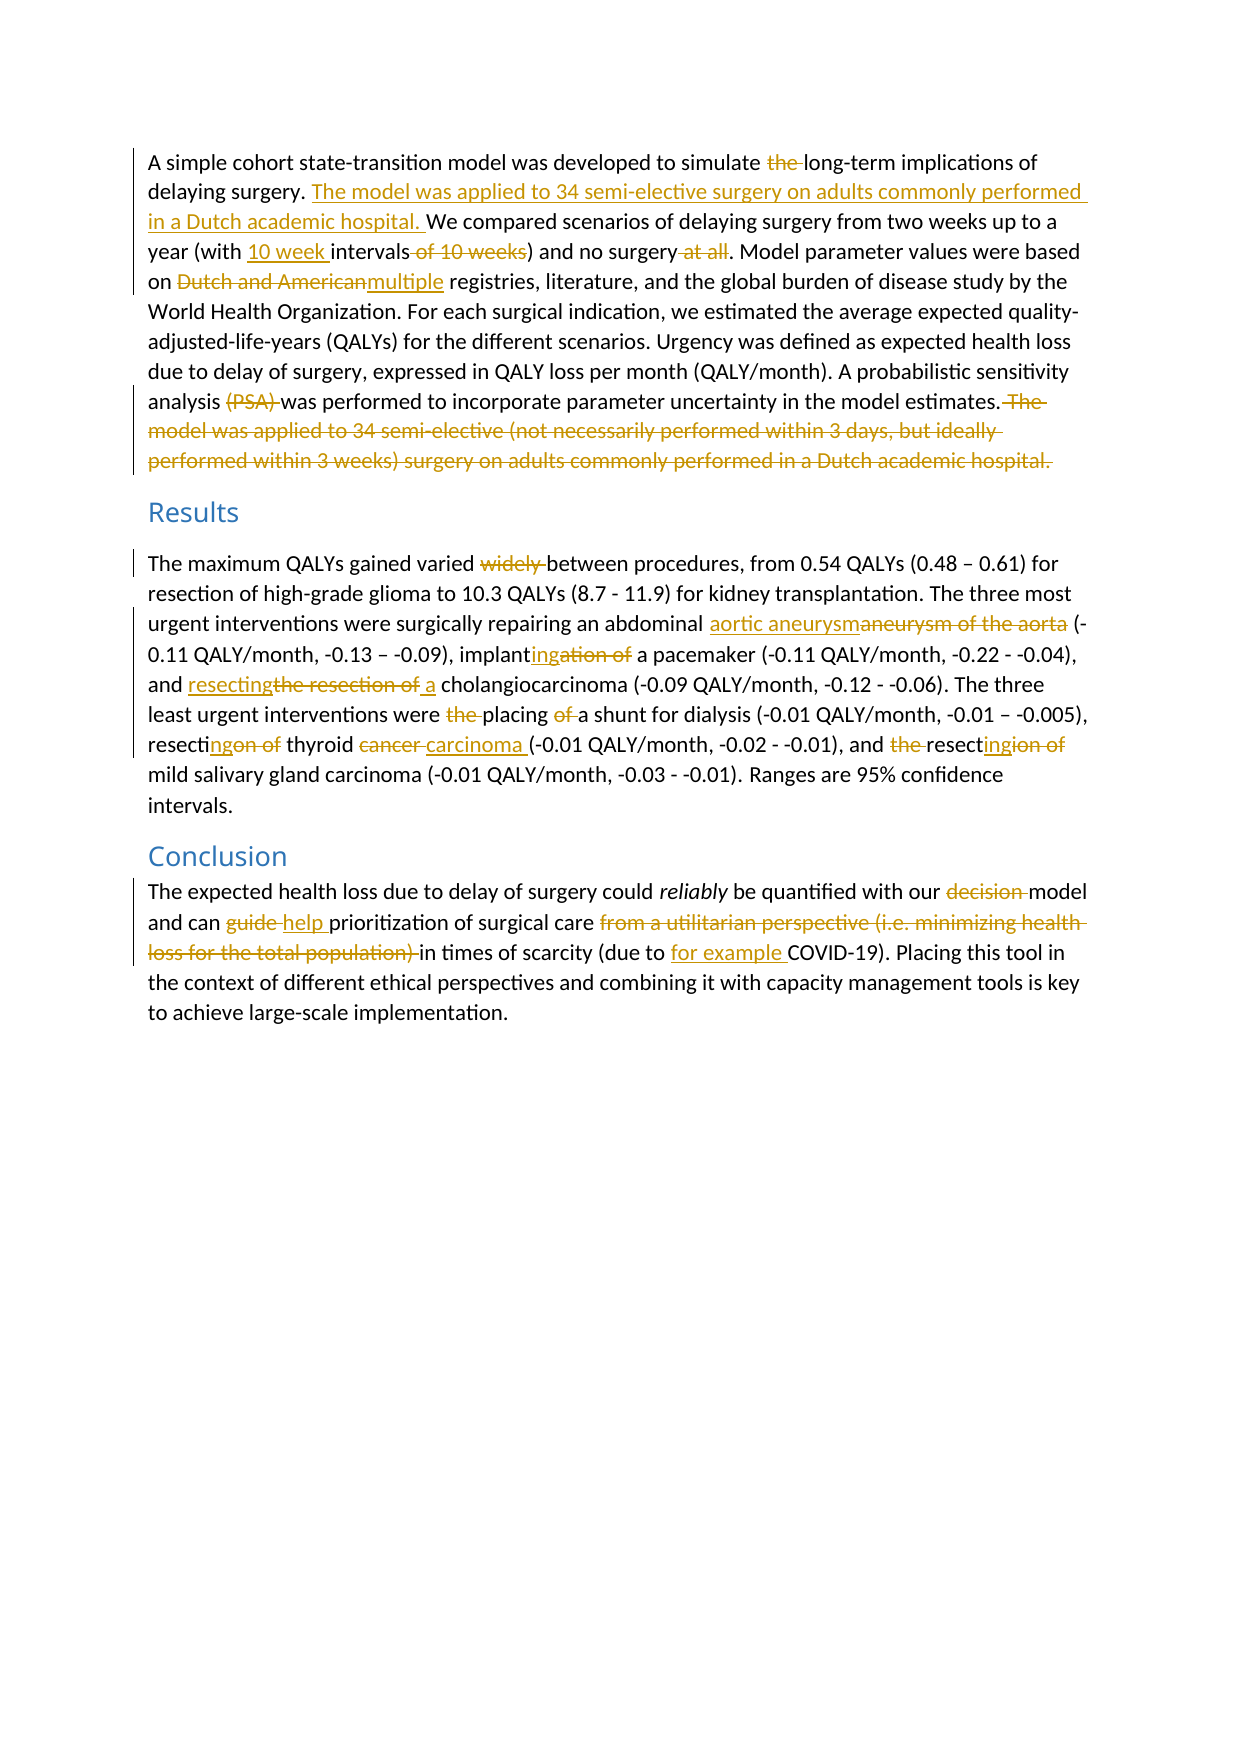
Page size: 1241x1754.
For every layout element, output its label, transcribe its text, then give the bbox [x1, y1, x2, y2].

text A simple cohort state-transition model was developed to simulate long-term implications of delaying surgery. We compared scenarios of delaying surgery from two weeks up to a year (with intervals) and no surgery. Model parameter values were based on registries, literature, and the global burden of disease study by the World Health Organization. For each surgical indication, we estimated the average expected quality-adjusted-life-years (QALYs) for the different scenarios. Urgency was defined as expected health loss due to delay of surgery, expressed in QALY loss per month (QALY/month). A probabilistic sensitivity analysis was performed to incorporate parameter uncertainty in the model estimates. [148, 148, 1093, 474]
subtitle Conclusion [148, 838, 1093, 874]
text The expected health loss due to delay of surgery could reliably be quantified with our model and can prioritization of surgical care in times of scarcity (due to COVID-19). Placing this tool in the context of different ethical perspectives and combining it with capacity management tools is key to achieve large-scale implementation. [148, 877, 1093, 1026]
text The maximum QALYs gained varied between procedures, from 0.54 QALYs (0.48 – 0.61) for resection of high-grade glioma to 10.3 QALYs (8.7 - 11.9) for kidney transplantation. The three most urgent interventions were surgically repairing an abdominal (-0.11 QALY/month, -0.13 – -0.09), implant a pacemaker (-0.11 QALY/month, -0.22 - -0.04), and cholangiocarcinoma (-0.09 QALY/month, -0.12 - -0.06). The three least urgent interventions were placing a shunt for dialysis (-0.01 QALY/month, -0.01 – -0.005), resecti thyroid (-0.01 QALY/month, -0.02 - -0.01), and resect mild salivary gland carcinoma (-0.01 QALY/month, -0.03 - -0.01). Ranges are 95% confidence intervals. [148, 549, 1093, 819]
subtitle Results [148, 493, 1093, 530]
